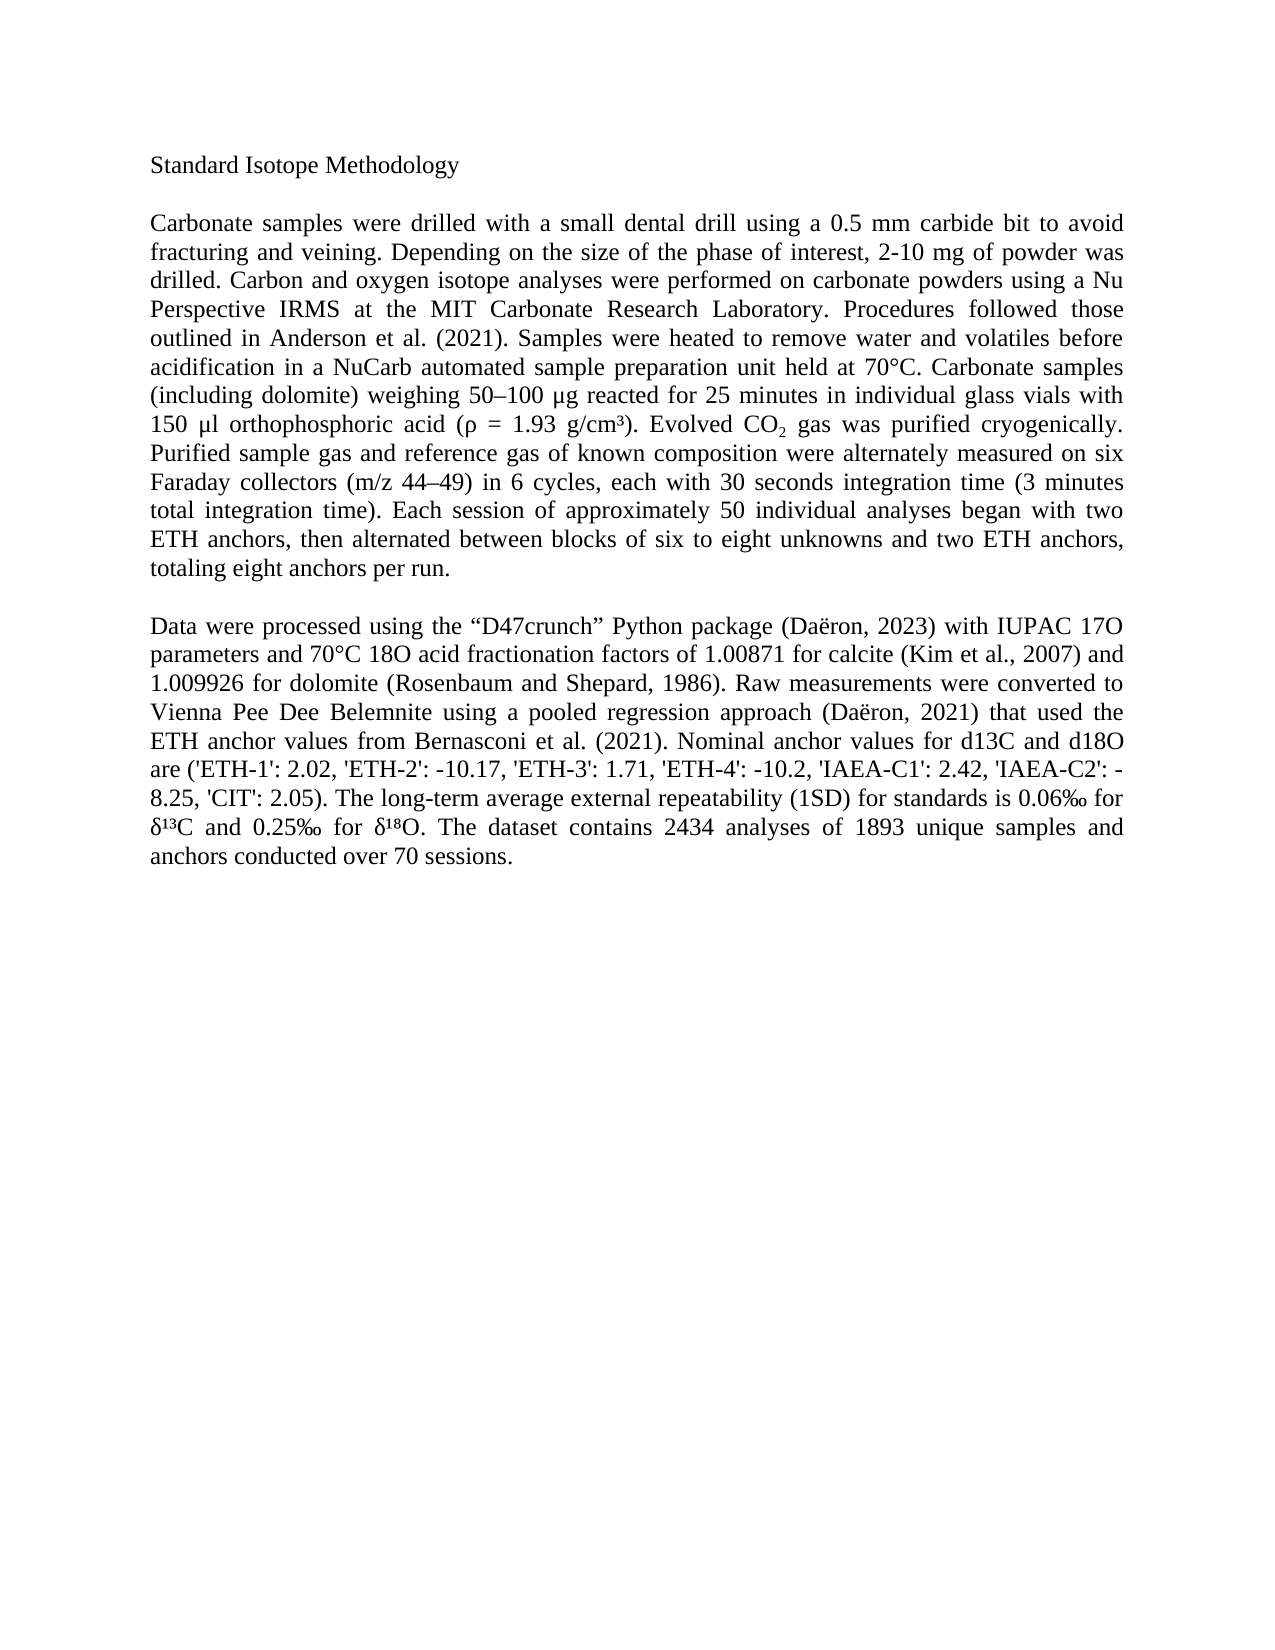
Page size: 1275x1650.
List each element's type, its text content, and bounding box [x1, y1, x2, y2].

text Carbonate samples were drilled with a small dental drill using a 0.5 mm carbide bit to avoid fracturing and veining. Depending on the size of the phase of interest, 2-10 mg of powder was drilled. Carbon and oxygen isotope analyses were performed on carbonate powders using a Nu Perspective IRMS at the MIT Carbonate Research Laboratory. Procedures followed those outlined in Anderson et al. (2021). Samples were heated to remove water and volatiles before acidification in a NuCarb automated sample preparation unit held at 70°C. Carbonate samples (including dolomite) weighing 50–100 μg reacted for 25 minutes in individual glass vials with 150 μl orthophosphoric acid (ρ = 1.93 g/cm³). Evolved CO₂ gas was purified cryogenically. Purified sample gas and reference gas of known composition were alternately measured on six Faraday collectors (m/z 44–49) in 6 cycles, each with 30 seconds integration time (3 minutes total integration time). Each session of approximately 50 individual analyses began with two ETH anchors, then alternated between blocks of six to eight unknowns and two ETH anchors, totaling eight anchors per run. [150, 208, 1125, 582]
text Data were processed using the “D47crunch” Python package (Daëron, 2023) with IUPAC 17O parameters and 70°C 18O acid fractionation factors of 1.00871 for calcite (Kim et al., 2007) and 1.009926 for dolomite (Rosenbaum and Shepard, 1986). Raw measurements were converted to Vienna Pee Dee Belemnite using a pooled regression approach (Daëron, 2021) that used the ETH anchor values from Bernasconi et al. (2021). Nominal anchor values for d13C and d18O are ('ETH-1': 2.02, 'ETH-2': -10.17, 'ETH-3': 1.71, 'ETH-4': -10.2, 'IAEA-C1': 2.42, 'IAEA-C2': -8.25, 'CIT': 2.05). The long-term average external repeatability (1SD) for standards is 0.06‰ for δ¹³C and 0.25‰ for δ¹⁸O. The dataset contains 2434 analyses of 1893 unique samples and anchors conducted over 70 sessions. [150, 611, 1125, 869]
text Standard Isotope Methodology [150, 150, 1125, 179]
